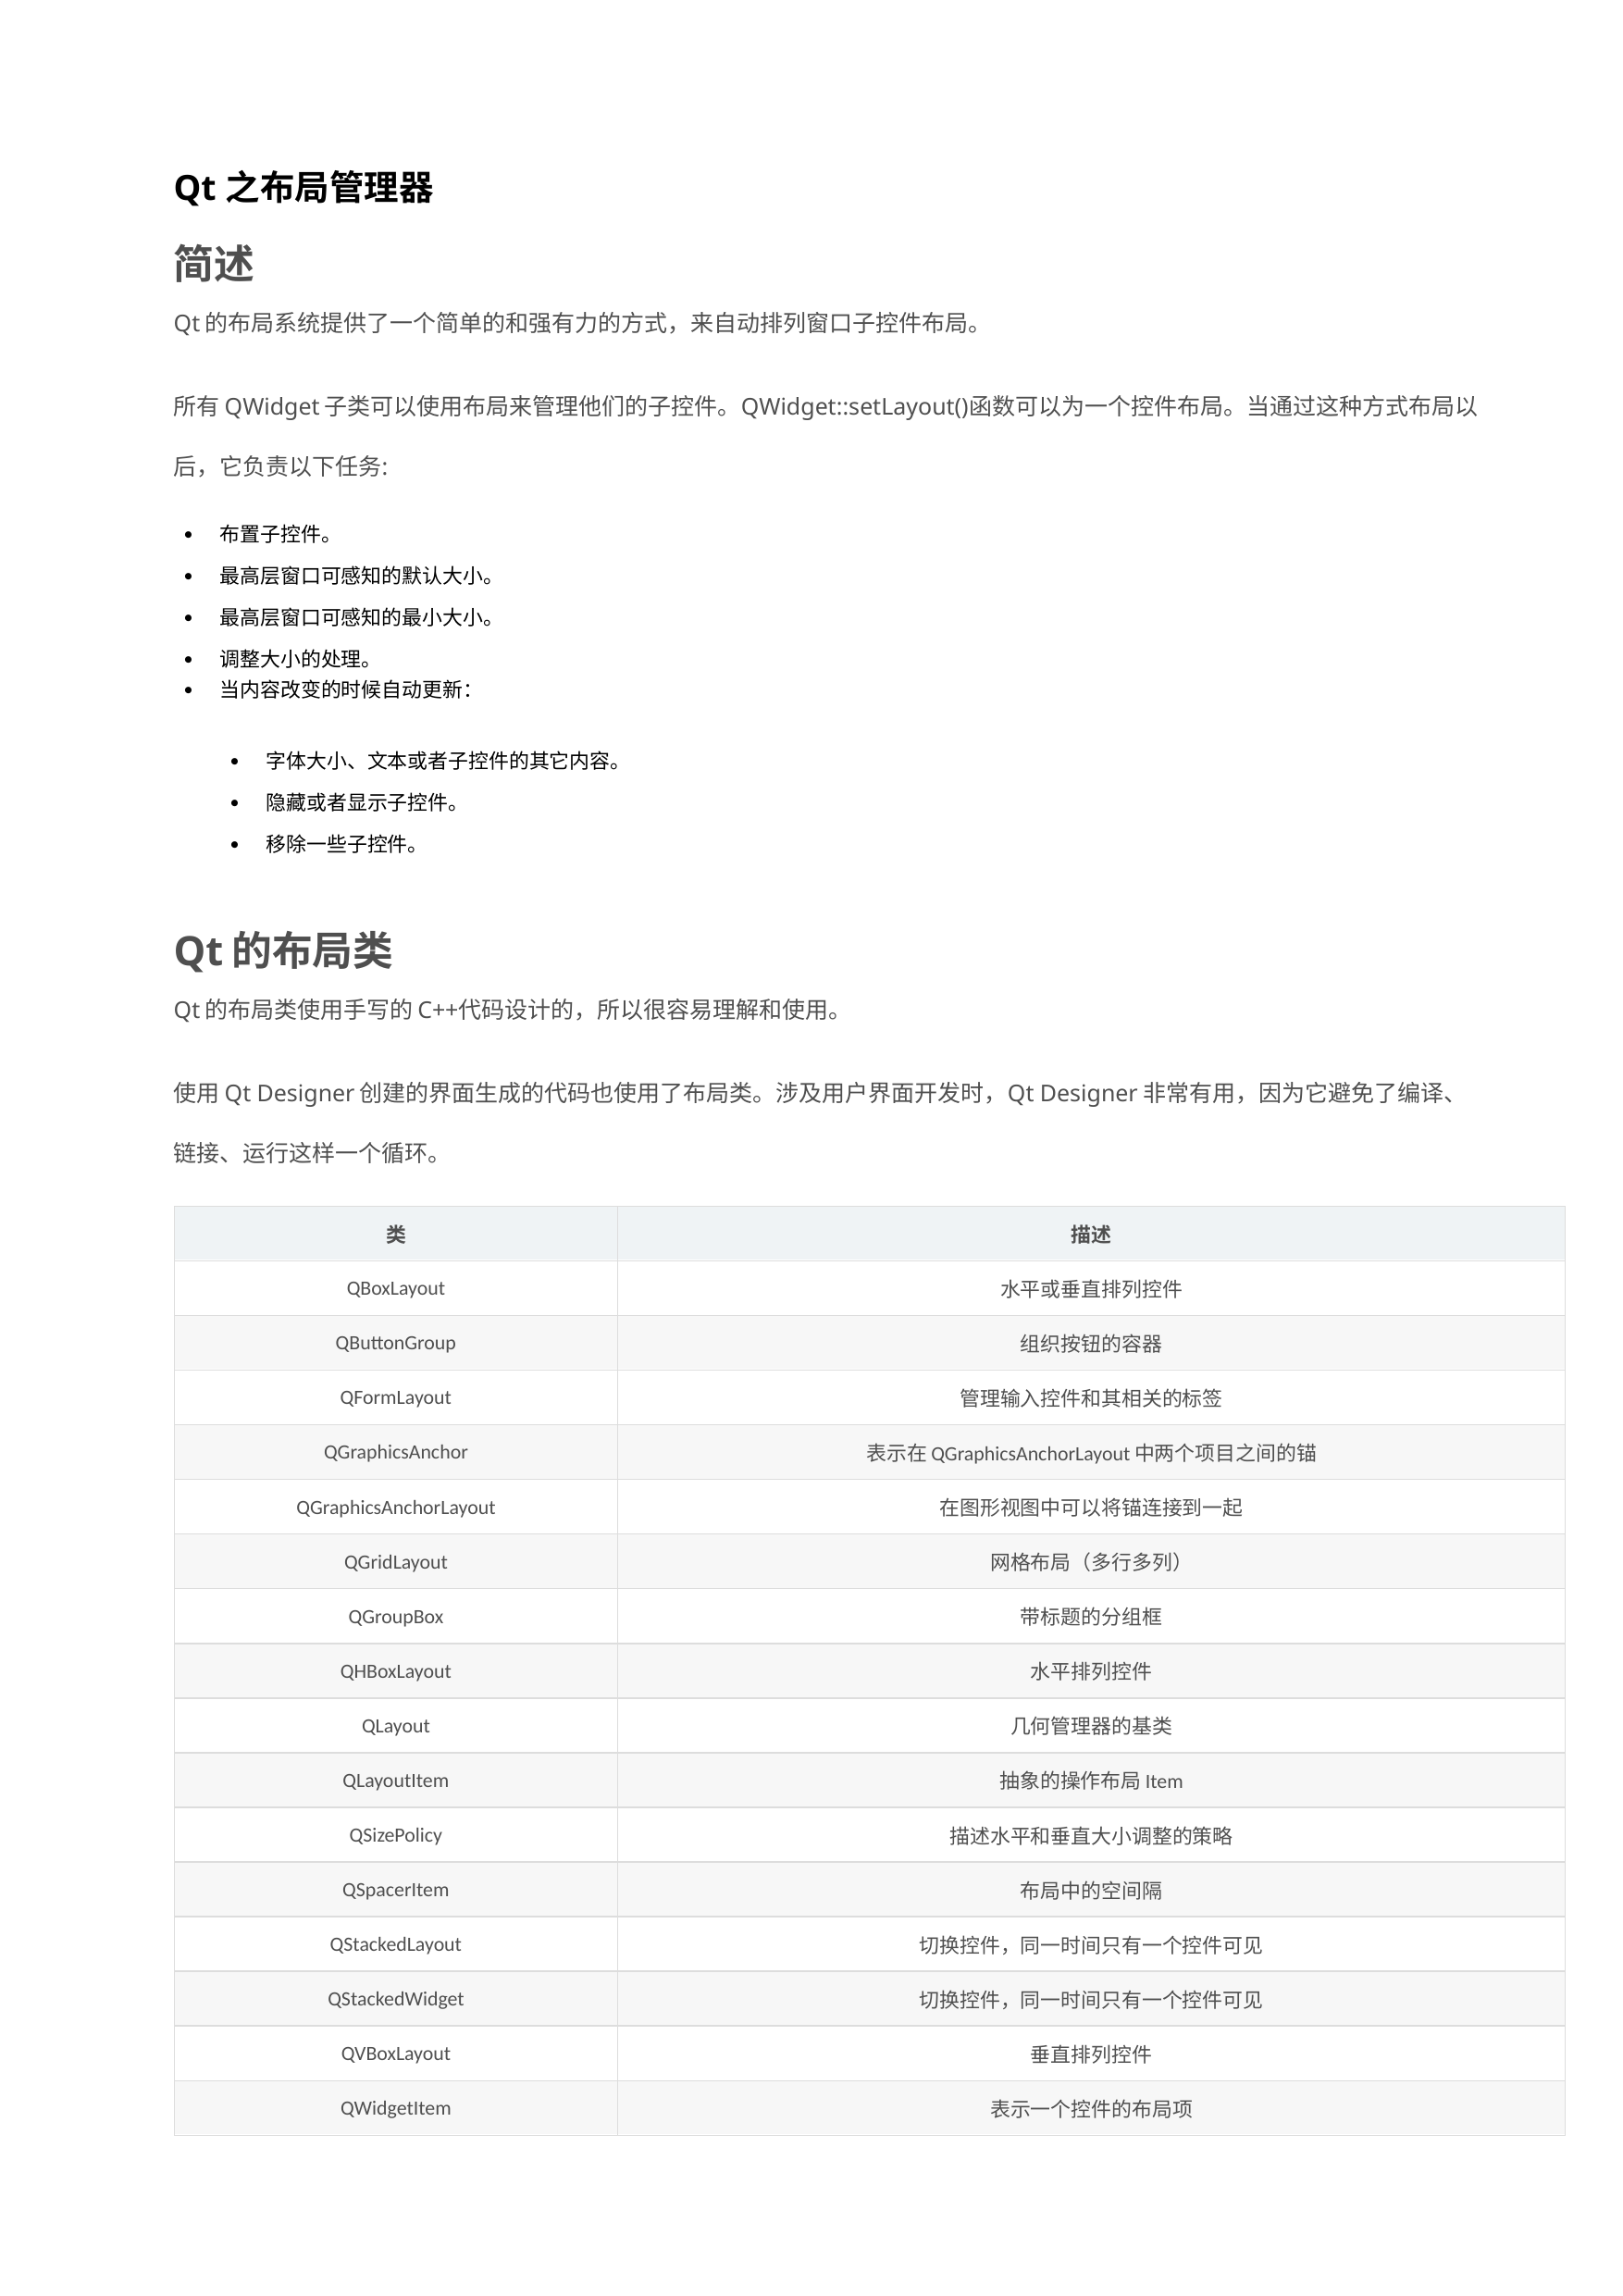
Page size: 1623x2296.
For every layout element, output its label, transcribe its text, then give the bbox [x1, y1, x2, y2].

table_cell QBoxLayout [175, 1261, 617, 1315]
table_cell QWidgetItem [175, 2081, 617, 2134]
table_cell 表示一个控件的布局项 [618, 2081, 1565, 2134]
list 调整大小的处理。 [185, 643, 1484, 673]
table_cell 垂直排列控件 [618, 2027, 1565, 2079]
table_cell QStackedLayout [175, 1917, 617, 1970]
table_cell 几何管理器的基类 [618, 1699, 1565, 1752]
text 所有QWidget子类可以使用布局来管理他们的子控件。QWidget::setLayout()函数可以为一个控件布局。当通过这种方式布局以后，它负责以下任务: [173, 375, 1484, 495]
table_cell QGridLayout [175, 1534, 617, 1588]
table_header 描述 [618, 1207, 1565, 1260]
text 使用Qt Designer创建的界面生成的代码也使用了布局类。涉及用户界面开发时，Qt Designer非常有用，因为它避免了编译、链接、运行这样一个循环。 [173, 1061, 1484, 1182]
list 最高层窗口可感知的默认大小。 [185, 560, 1484, 590]
table_header 类 [175, 1207, 617, 1260]
table_cell 管理输入控件和其相关的标签 [618, 1371, 1565, 1424]
list 当内容改变的时候自动更新： [185, 673, 1484, 733]
table_cell QButtonGroup [175, 1316, 617, 1369]
list 字体大小、文本或者子控件的其它内容。 [231, 745, 1484, 775]
table_cell 切换控件，同一时间只有一个控件可见 [618, 1972, 1565, 2025]
table_cell 布局中的空间隔 [618, 1863, 1565, 1916]
list 布置子控件。 [185, 518, 1484, 548]
table_cell QStackedWidget [175, 1972, 617, 2025]
table_cell 水平或垂直排列控件 [618, 1261, 1565, 1315]
table_cell 表示在QGraphicsAnchorLayout中两个项目之间的锚 [618, 1425, 1565, 1479]
table_cell QGroupBox [175, 1589, 617, 1643]
table_cell 带标题的分组框 [618, 1589, 1565, 1643]
subtitle Qt 之布局管理器 [173, 155, 1484, 216]
table_cell 抽象的操作布局Item [618, 1754, 1565, 1806]
table_cell 描述水平和垂直大小调整的策略 [618, 1808, 1565, 1861]
table_cell 网格布局（多行多列） [618, 1534, 1565, 1588]
table_cell 组织按钮的容器 [618, 1316, 1565, 1369]
table_cell 水平排列控件 [618, 1644, 1565, 1697]
table_cell QHBoxLayout [175, 1644, 617, 1697]
table_cell QVBoxLayout [175, 2027, 617, 2079]
table_cell QLayoutItem [175, 1754, 617, 1806]
subtitle Qt的布局类 [173, 918, 1484, 978]
table_cell QGraphicsAnchor [175, 1425, 617, 1479]
table_cell QGraphicsAnchorLayout [175, 1480, 617, 1533]
list 隐藏或者显示子控件。 [231, 787, 1484, 816]
table_cell QLayout [175, 1699, 617, 1752]
list 移除一些子控件。 [231, 828, 1484, 858]
list 最高层窗口可感知的最小大小。 [185, 602, 1484, 631]
table_cell QFormLayout [175, 1371, 617, 1424]
table_cell QSizePolicy [175, 1808, 617, 1861]
text Qt的布局系统提供了一个简单的和强有力的方式，来自动排列窗口子控件布局。 [173, 292, 1484, 352]
subtitle 简述 [173, 231, 1484, 292]
table_cell 切换控件，同一时间只有一个控件可见 [618, 1917, 1565, 1970]
table_cell 在图形视图中可以将锚连接到一起 [618, 1480, 1565, 1533]
table_cell QSpacerItem [175, 1863, 617, 1916]
text Qt的布局类使用手写的C++代码设计的，所以很容易理解和使用。 [173, 978, 1484, 1038]
